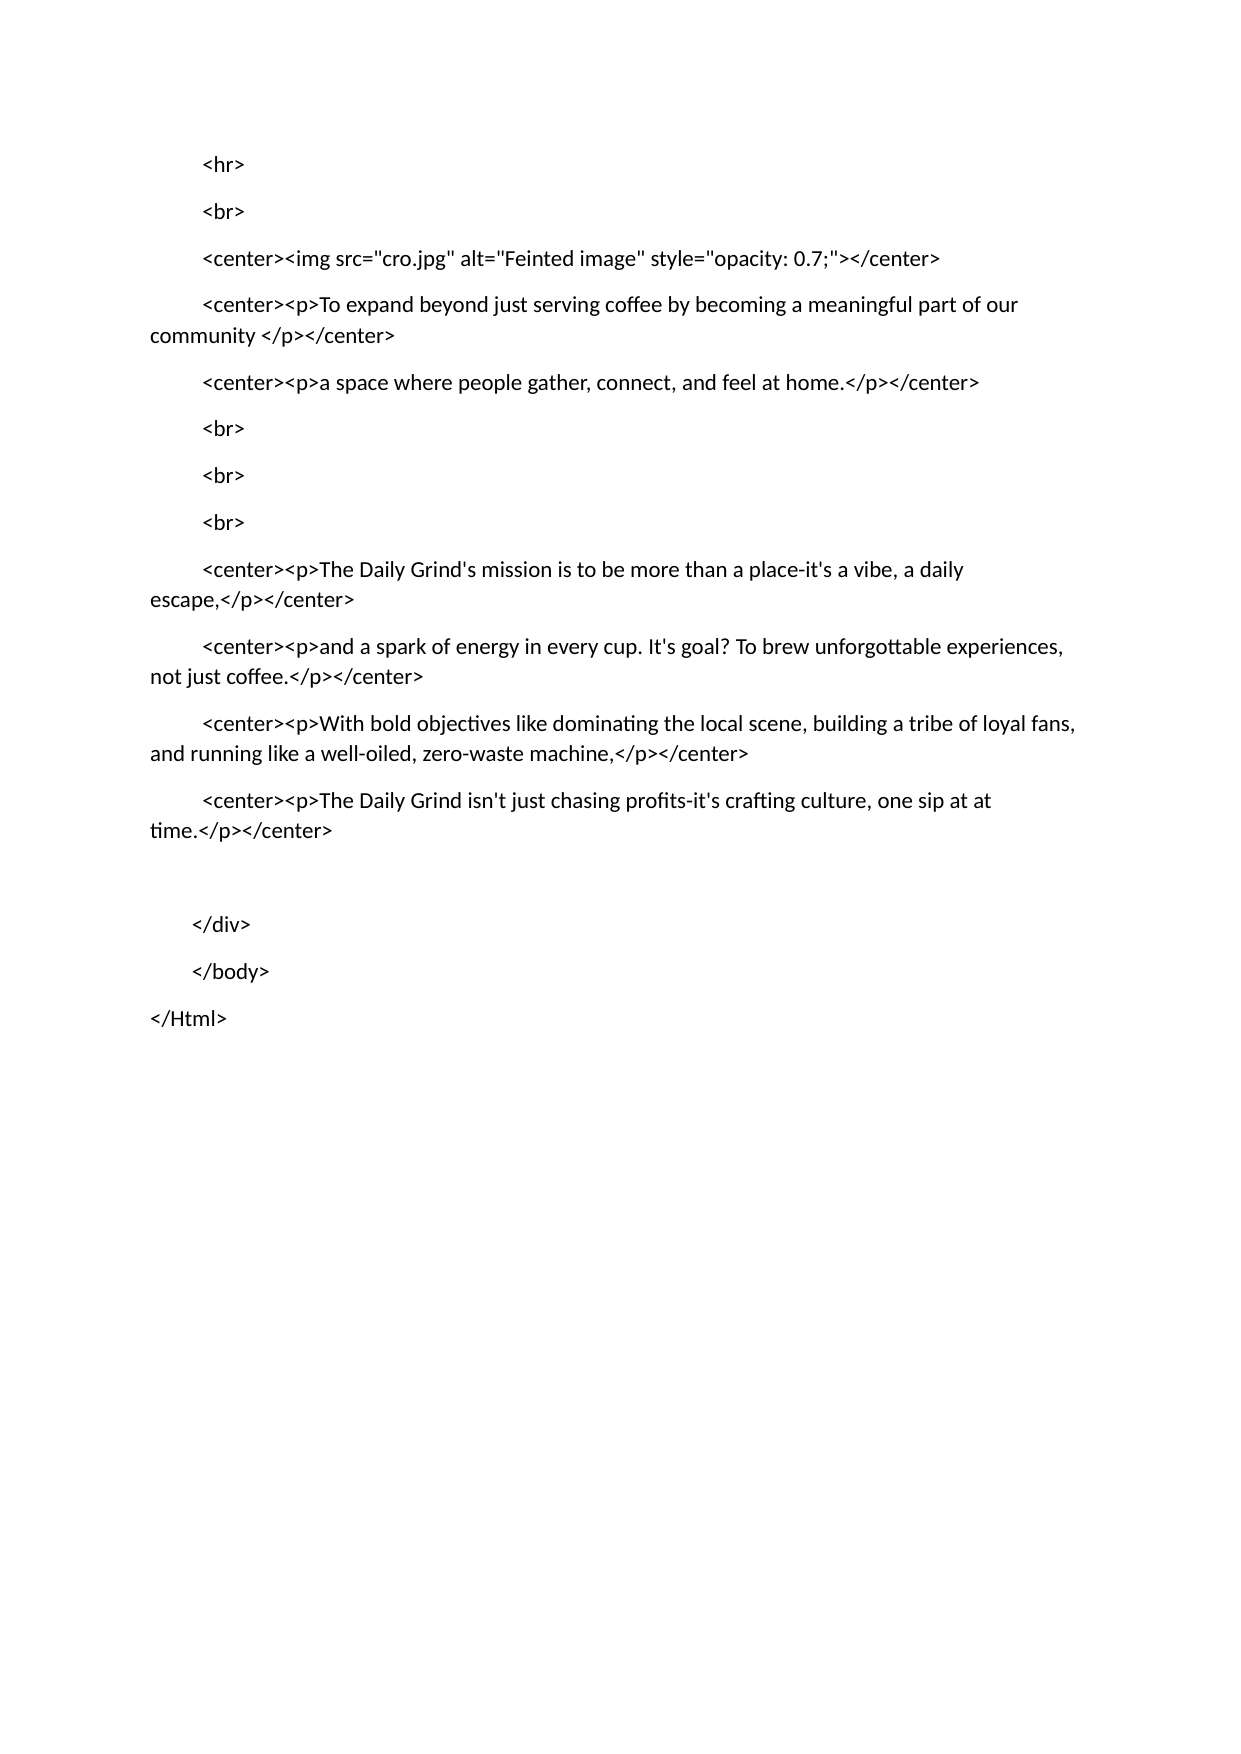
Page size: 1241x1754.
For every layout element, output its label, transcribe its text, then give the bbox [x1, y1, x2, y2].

text </Html> [150, 1004, 1090, 1032]
text <center><p>and a spark of energy in every cup. It's goal? To brew unforgottable experiences, not just coffee.</p></center> [150, 632, 1090, 691]
text <center><p>To expand beyond just serving coffee by becoming a meaningful part of our community </p></center> [150, 291, 1090, 349]
text <center><p>With bold objectives like dominating the local scene, building a tribe of loyal fans, and running like a well-oiled, zero-waste machine,</p></center> [150, 709, 1090, 768]
text <center><p>The Daily Grind's mission is to be more than a place-it's a vibe, a daily escape,</p></center> [150, 555, 1090, 613]
text <br> [150, 414, 1090, 443]
text </body> [150, 957, 1090, 985]
text </div> [150, 910, 1090, 938]
text <hr> [150, 150, 1090, 178]
text <center><p>The Daily Grind isn't just chasing profits-it's crafting culture, one sip at at time.</p></center> [150, 786, 1090, 845]
text <br> [150, 197, 1090, 225]
text <br> [150, 508, 1090, 536]
text <br> [150, 461, 1090, 489]
text <center><p>a space where people gather, connect, and feel at home.</p></center> [150, 368, 1090, 396]
text <center><img src="cro.jpg" alt="Feinted image" style="opacity: 0.7;"></center> [150, 244, 1090, 272]
